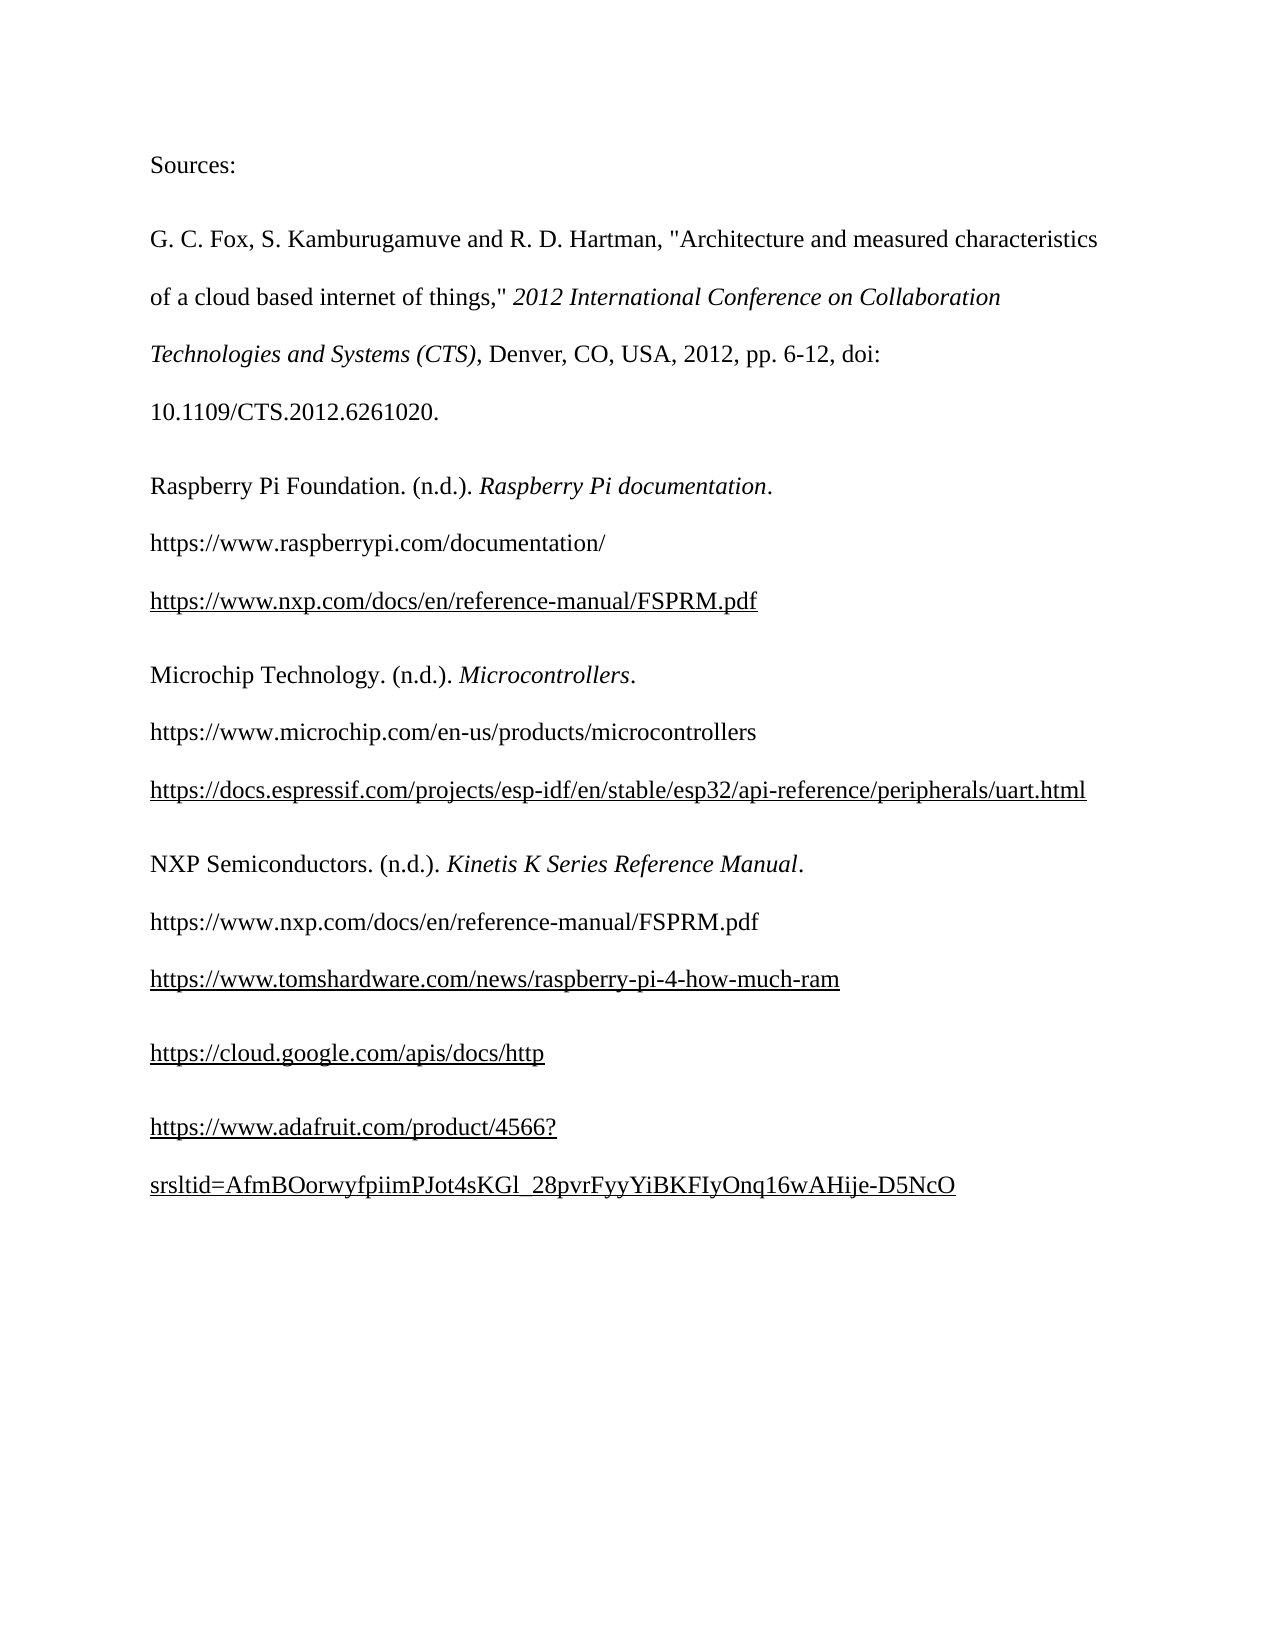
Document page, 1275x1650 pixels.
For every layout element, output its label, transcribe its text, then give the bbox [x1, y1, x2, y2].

text G. C. Fox, S. Kamburugamuve and R. D. Hartman, "Architecture and measured characteristics of a cloud based internet of things," 2012 International Conference on Collaboration Technologies and Systems (CTS), Denver, CO, USA, 2012, pp. 6-12, doi: 10.1109/CTS.2012.6261020. [150, 224, 1125, 425]
text https://www.nxp.com/docs/en/reference-manual/FSPRM.pdf [150, 586, 1125, 614]
text https://www.adafruit.com/product/4566?srsltid=AfmBOorwyfpiimPJot4sKGl_28pvrFyyYiBKFIyOnq16wAHije-D5NcO [150, 1112, 1125, 1199]
text https://cloud.google.com/apis/docs/http [150, 1038, 1125, 1067]
text https://docs.espressif.com/projects/esp-idf/en/stable/esp32/api-reference/peripherals/uart.html [150, 775, 1125, 804]
text NXP Semiconductors. (n.d.). Kinetis K Series Reference Manual. https://www.nxp.com/docs/en/reference-manual/FSPRM.pdf [150, 849, 1125, 935]
text Raspberry Pi Foundation. (n.d.). Raspberry Pi documentation. https://www.raspberrypi.com/documentation/ [150, 471, 1125, 557]
text Microchip Technology. (n.d.). Microcontrollers. https://www.microchip.com/en-us/products/microcontrollers [150, 660, 1125, 746]
text Sources: [150, 150, 1125, 179]
text https://www.tomshardware.com/news/raspberry-pi-4-how-much-ram [150, 964, 1125, 993]
